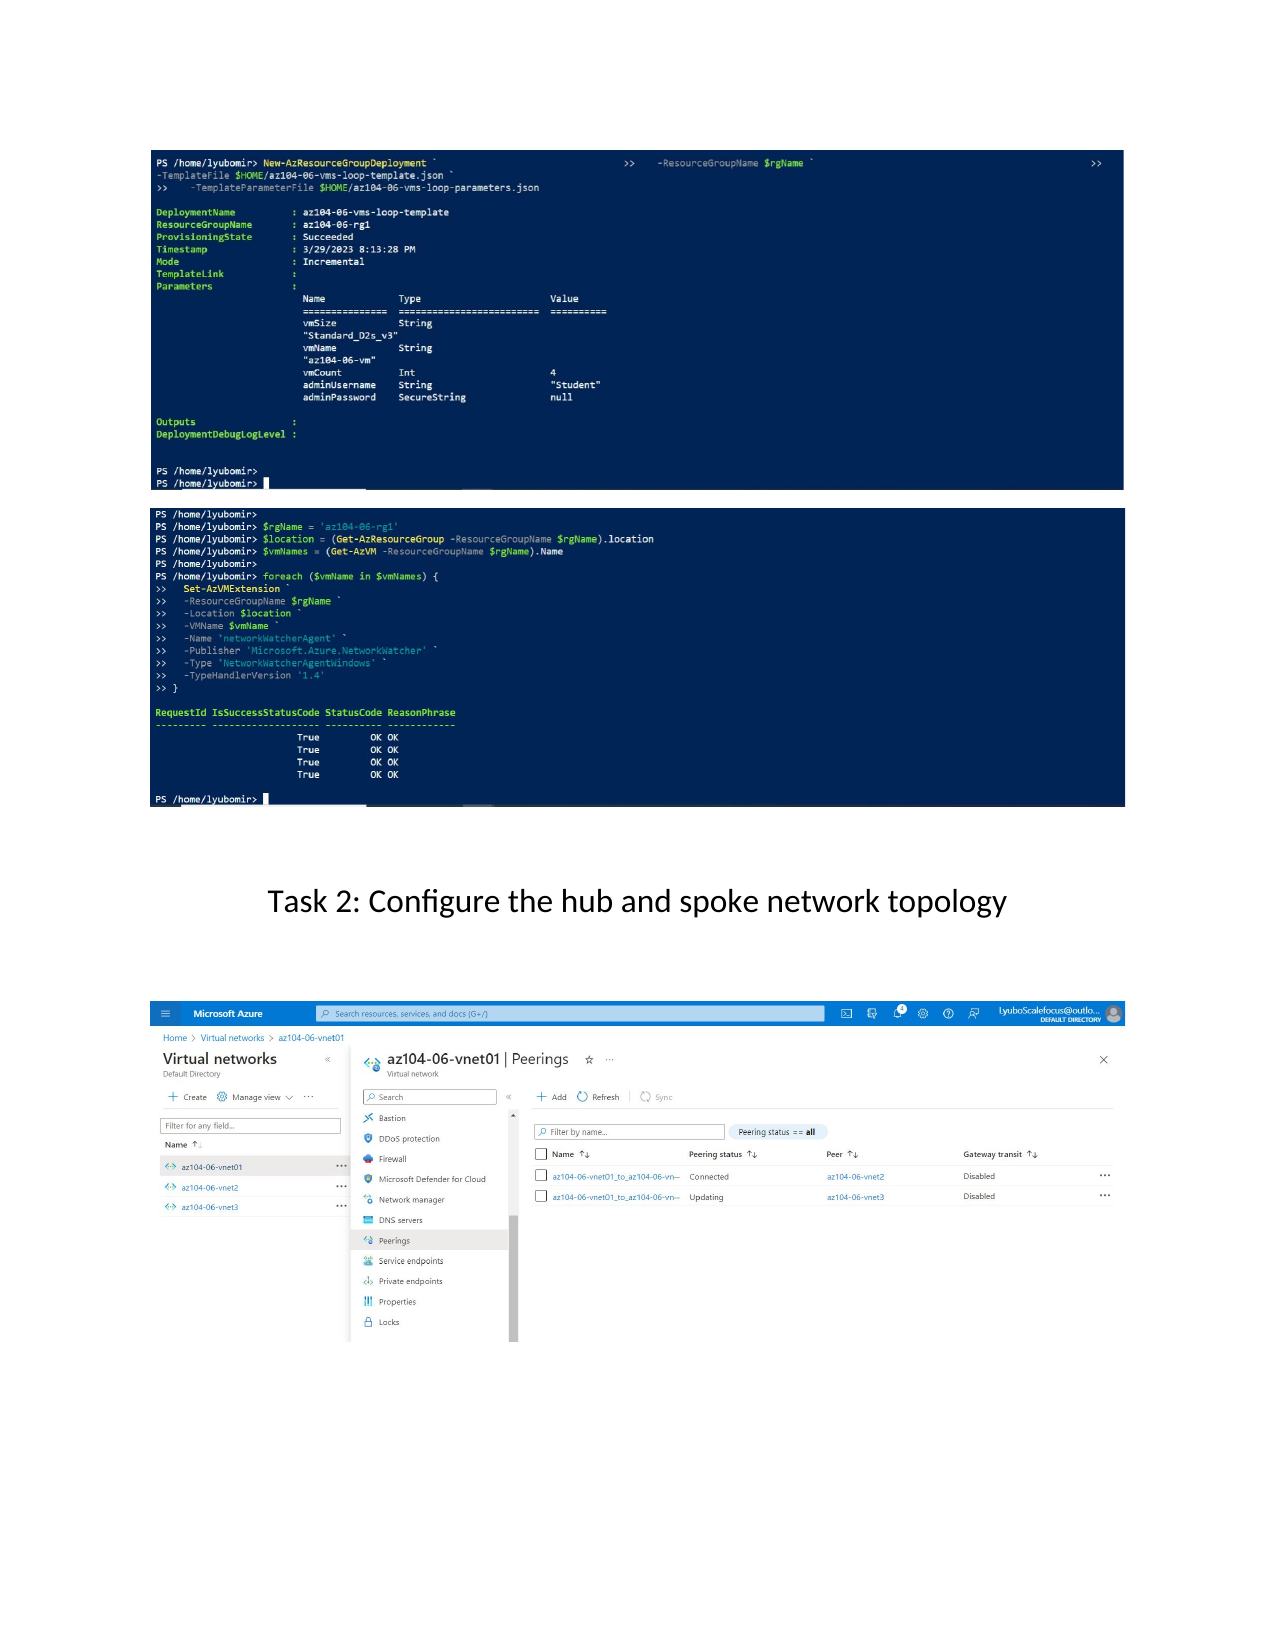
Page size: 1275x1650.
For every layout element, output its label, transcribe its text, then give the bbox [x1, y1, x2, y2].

text Task 2: Configure the hub and spoke network topology [150, 880, 1125, 921]
picture [150, 508, 1125, 807]
picture [150, 1001, 1125, 1342]
picture [151, 150, 1124, 490]
